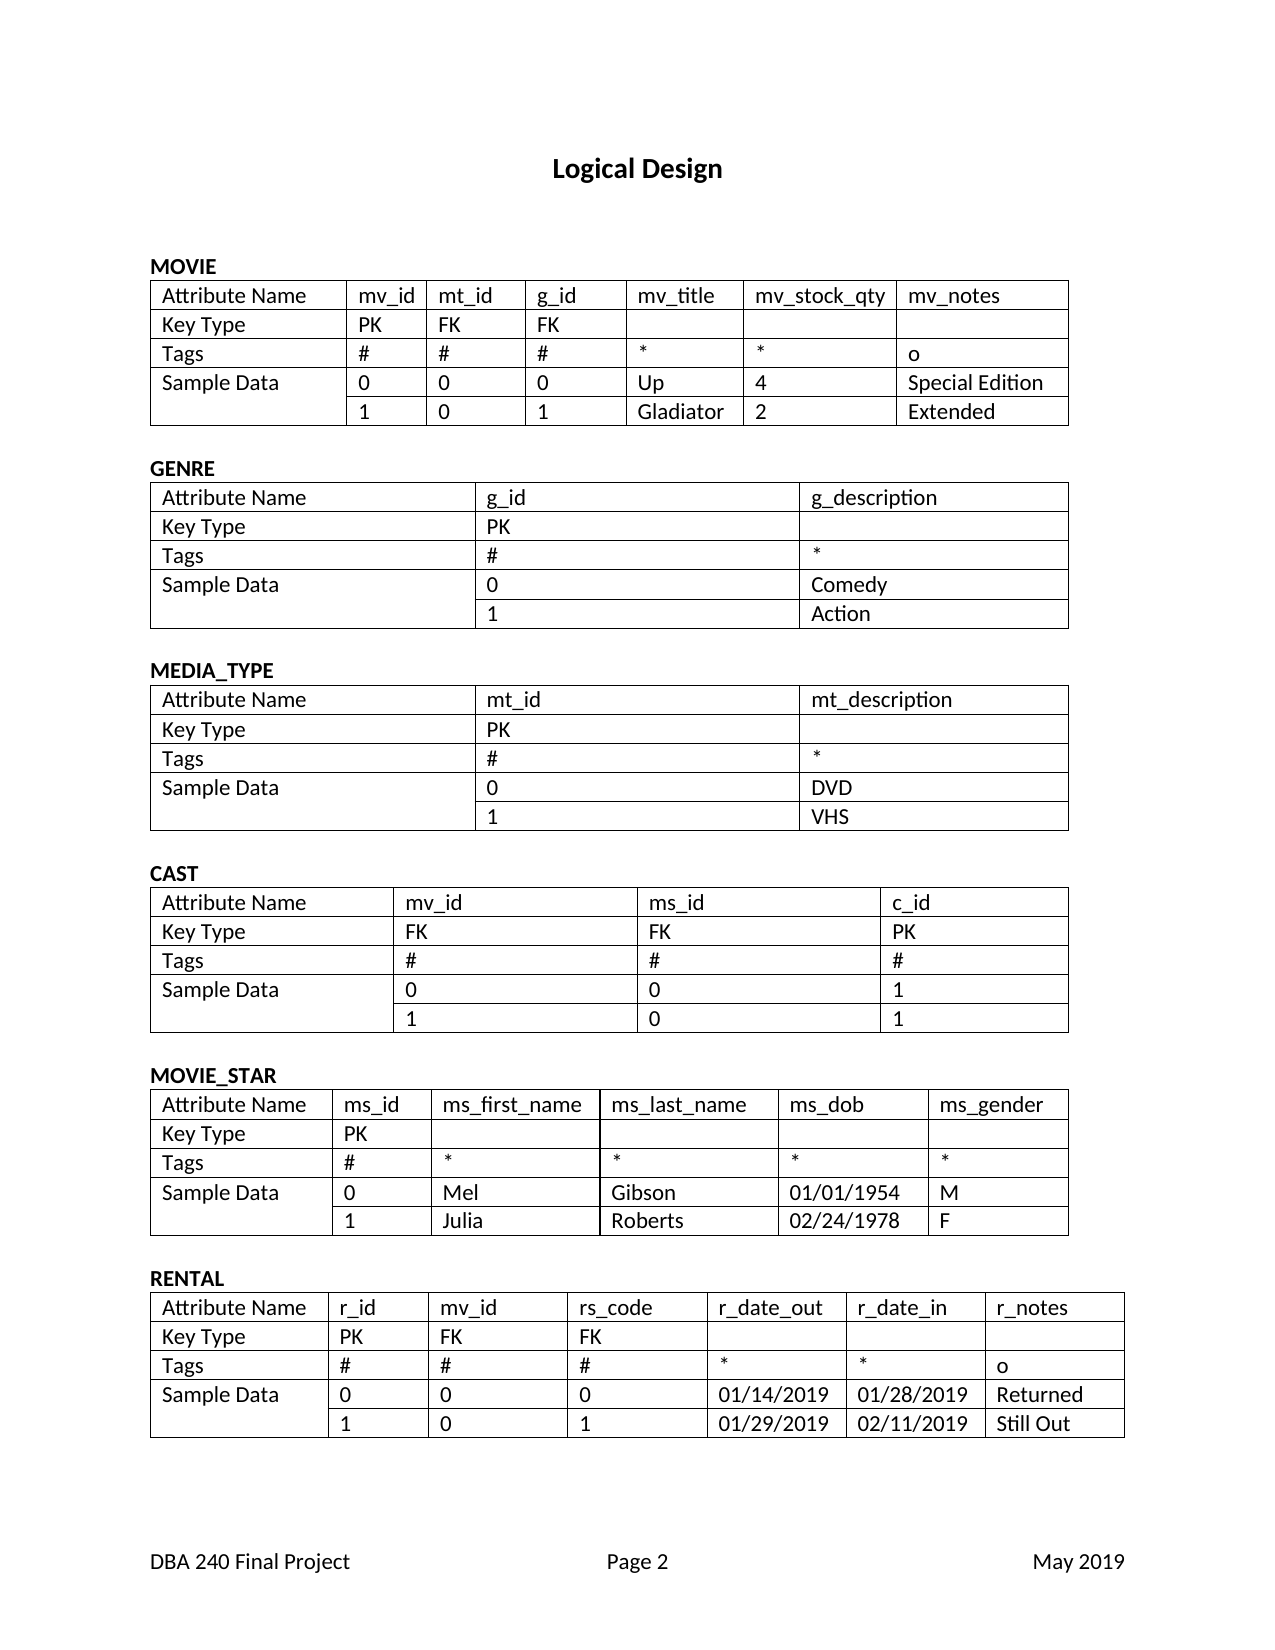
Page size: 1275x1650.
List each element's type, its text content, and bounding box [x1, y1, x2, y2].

table_cell * [800, 541, 1068, 569]
table_cell [800, 512, 1068, 540]
table_header ms_id [333, 1090, 431, 1118]
table_cell Sample Data [151, 975, 393, 1003]
table_cell 1 [476, 600, 799, 627]
table_cell # [429, 1351, 567, 1379]
table_header g_description [800, 483, 1068, 511]
table_cell M [929, 1178, 1068, 1206]
table_cell o [986, 1351, 1124, 1379]
table_cell 1 [329, 1409, 428, 1437]
table_header g_id [476, 483, 799, 511]
table_cell # [476, 541, 799, 569]
table_cell Key Type [151, 310, 346, 338]
table_cell 1 [881, 975, 1068, 1003]
table_cell PK [476, 715, 799, 743]
table_cell 1 [881, 1004, 1068, 1032]
table_cell FK [427, 310, 525, 338]
table_cell Sample Data [151, 773, 475, 801]
table_cell 0 [476, 773, 799, 801]
table_cell [151, 1408, 328, 1437]
table_cell * [627, 339, 743, 367]
table_header Attribute Name [151, 281, 346, 309]
table_header Attribute Name [151, 1090, 332, 1118]
table_header Attribute Name [151, 686, 475, 714]
table_cell PK [347, 310, 426, 338]
table_cell 01/28/2019 [847, 1380, 985, 1408]
table_cell * [708, 1351, 846, 1379]
table_cell [151, 801, 475, 830]
table_cell [151, 599, 475, 627]
table_cell Sample Data [151, 368, 346, 396]
table_header ms_dob [779, 1090, 928, 1118]
table_cell [151, 396, 346, 425]
table_cell 01/01/1954 [779, 1178, 928, 1206]
table_cell PK [476, 512, 799, 540]
table_cell [432, 1120, 599, 1147]
table_cell 0 [427, 397, 525, 425]
table_cell FK [568, 1322, 707, 1350]
table_header mv_notes [897, 281, 1068, 309]
text Logical Design [150, 150, 1125, 186]
table_cell FK [638, 917, 880, 945]
table_cell Up [627, 368, 743, 396]
table_cell Key Type [151, 1322, 328, 1350]
table_cell 0 [394, 975, 637, 1003]
table_header mt_description [800, 686, 1068, 714]
table_cell Tags [151, 541, 475, 569]
table_header rs_code [568, 1293, 707, 1321]
table_cell 1 [347, 397, 426, 425]
table_cell * [432, 1149, 599, 1177]
table_cell # [881, 946, 1068, 974]
table_cell 0 [329, 1380, 428, 1408]
table_cell Tags [151, 1351, 328, 1379]
table_cell 1 [526, 397, 626, 425]
table_header mv_title [627, 281, 743, 309]
table_cell FK [526, 310, 626, 338]
table_header c_id [881, 888, 1068, 916]
table_cell [897, 310, 1068, 338]
text RENTAL [150, 1264, 1125, 1292]
table_cell 02/24/1978 [779, 1207, 928, 1235]
table_cell PK [881, 917, 1068, 945]
table_header Attribute Name [151, 888, 393, 916]
table_header g_id [526, 281, 626, 309]
table_header ms_last_name [601, 1090, 778, 1118]
text MEDIA_TYPE [150, 657, 1125, 684]
table_header r_date_in [847, 1293, 985, 1321]
text MOVIE [150, 252, 1125, 280]
table_cell [779, 1120, 928, 1147]
table_cell * [929, 1149, 1068, 1177]
table_cell FK [394, 917, 637, 945]
table_cell 1 [476, 802, 799, 830]
table_cell # [347, 339, 426, 367]
table_cell 01/14/2019 [708, 1380, 846, 1408]
table_cell 0 [526, 368, 626, 396]
table_cell Extended [897, 397, 1068, 425]
table_cell [847, 1322, 985, 1350]
table_cell Tags [151, 946, 393, 974]
table_cell o [897, 339, 1068, 367]
table_header mv_id [394, 888, 637, 916]
table_cell 0 [568, 1380, 707, 1408]
table_header ms_gender [929, 1090, 1068, 1118]
table_cell Sample Data [151, 1178, 332, 1206]
table_cell Special Edition [897, 368, 1068, 396]
table_cell Tags [151, 744, 475, 772]
table_cell # [568, 1351, 707, 1379]
table_cell 0 [429, 1409, 567, 1437]
table_cell F [929, 1207, 1068, 1235]
table_cell Key Type [151, 715, 475, 743]
table_cell [800, 715, 1068, 743]
table_cell [601, 1120, 778, 1147]
table_cell [151, 1003, 393, 1032]
table_header ms_id [638, 888, 880, 916]
table_cell 1 [394, 1004, 637, 1032]
text MOVIE_STAR [150, 1061, 1125, 1089]
table_cell [986, 1322, 1124, 1350]
table_cell [929, 1120, 1068, 1147]
table_header Attribute Name [151, 483, 475, 511]
table_cell * [779, 1149, 928, 1177]
table_cell [151, 1206, 332, 1235]
table_cell 0 [347, 368, 426, 396]
table_cell VHS [800, 802, 1068, 830]
table_cell [627, 310, 743, 338]
table_cell 01/29/2019 [708, 1409, 846, 1437]
table_cell Still Out [986, 1409, 1124, 1437]
table_header ms_first_name [432, 1090, 599, 1118]
table_cell 0 [427, 368, 525, 396]
table_cell Mel [432, 1178, 599, 1206]
table_cell 4 [744, 368, 896, 396]
table_cell 0 [333, 1178, 431, 1206]
table_cell Sample Data [151, 1380, 328, 1408]
table_cell * [744, 339, 896, 367]
table_cell # [333, 1149, 431, 1177]
table_cell Sample Data [151, 570, 475, 598]
table_cell * [847, 1351, 985, 1379]
table_header r_id [329, 1293, 428, 1321]
table_cell [708, 1322, 846, 1350]
table_header Attribute Name [151, 1293, 328, 1321]
table_cell 1 [568, 1409, 707, 1437]
table_cell Tags [151, 339, 346, 367]
table_header mt_id [476, 686, 799, 714]
table_cell Key Type [151, 512, 475, 540]
table_cell Tags [151, 1149, 332, 1177]
table_cell Comedy [800, 570, 1068, 598]
table_cell 1 [333, 1207, 431, 1235]
table_cell FK [429, 1322, 567, 1350]
table_cell # [638, 946, 880, 974]
text GENRE [150, 454, 1125, 482]
table_cell Roberts [601, 1207, 778, 1235]
table_cell # [329, 1351, 428, 1379]
table_cell # [476, 744, 799, 772]
table_cell 0 [476, 570, 799, 598]
table_header mv_id [347, 281, 426, 309]
table_cell [744, 310, 896, 338]
table_cell DVD [800, 773, 1068, 801]
table_header r_date_out [708, 1293, 846, 1321]
table_cell 0 [638, 1004, 880, 1032]
table_header mt_id [427, 281, 525, 309]
table_header r_notes [986, 1293, 1124, 1321]
table_cell # [526, 339, 626, 367]
table_cell PK [333, 1120, 431, 1147]
table_header mv_id [429, 1293, 567, 1321]
table_cell * [601, 1149, 778, 1177]
table_cell Key Type [151, 1120, 332, 1147]
table_header mv_stock_qty [744, 281, 896, 309]
table_cell PK [329, 1322, 428, 1350]
table_cell Returned [986, 1380, 1124, 1408]
table_cell Gibson [601, 1178, 778, 1206]
table_cell # [394, 946, 637, 974]
table_cell 0 [429, 1380, 567, 1408]
table_cell Gladiator [627, 397, 743, 425]
table_cell Key Type [151, 917, 393, 945]
table_cell # [427, 339, 525, 367]
table_cell * [800, 744, 1068, 772]
text CAST [150, 859, 1125, 887]
table_cell 02/11/2019 [847, 1409, 985, 1437]
table_cell 2 [744, 397, 896, 425]
table_cell Julia [432, 1207, 599, 1235]
table_cell 0 [638, 975, 880, 1003]
table_cell Action [800, 600, 1068, 627]
